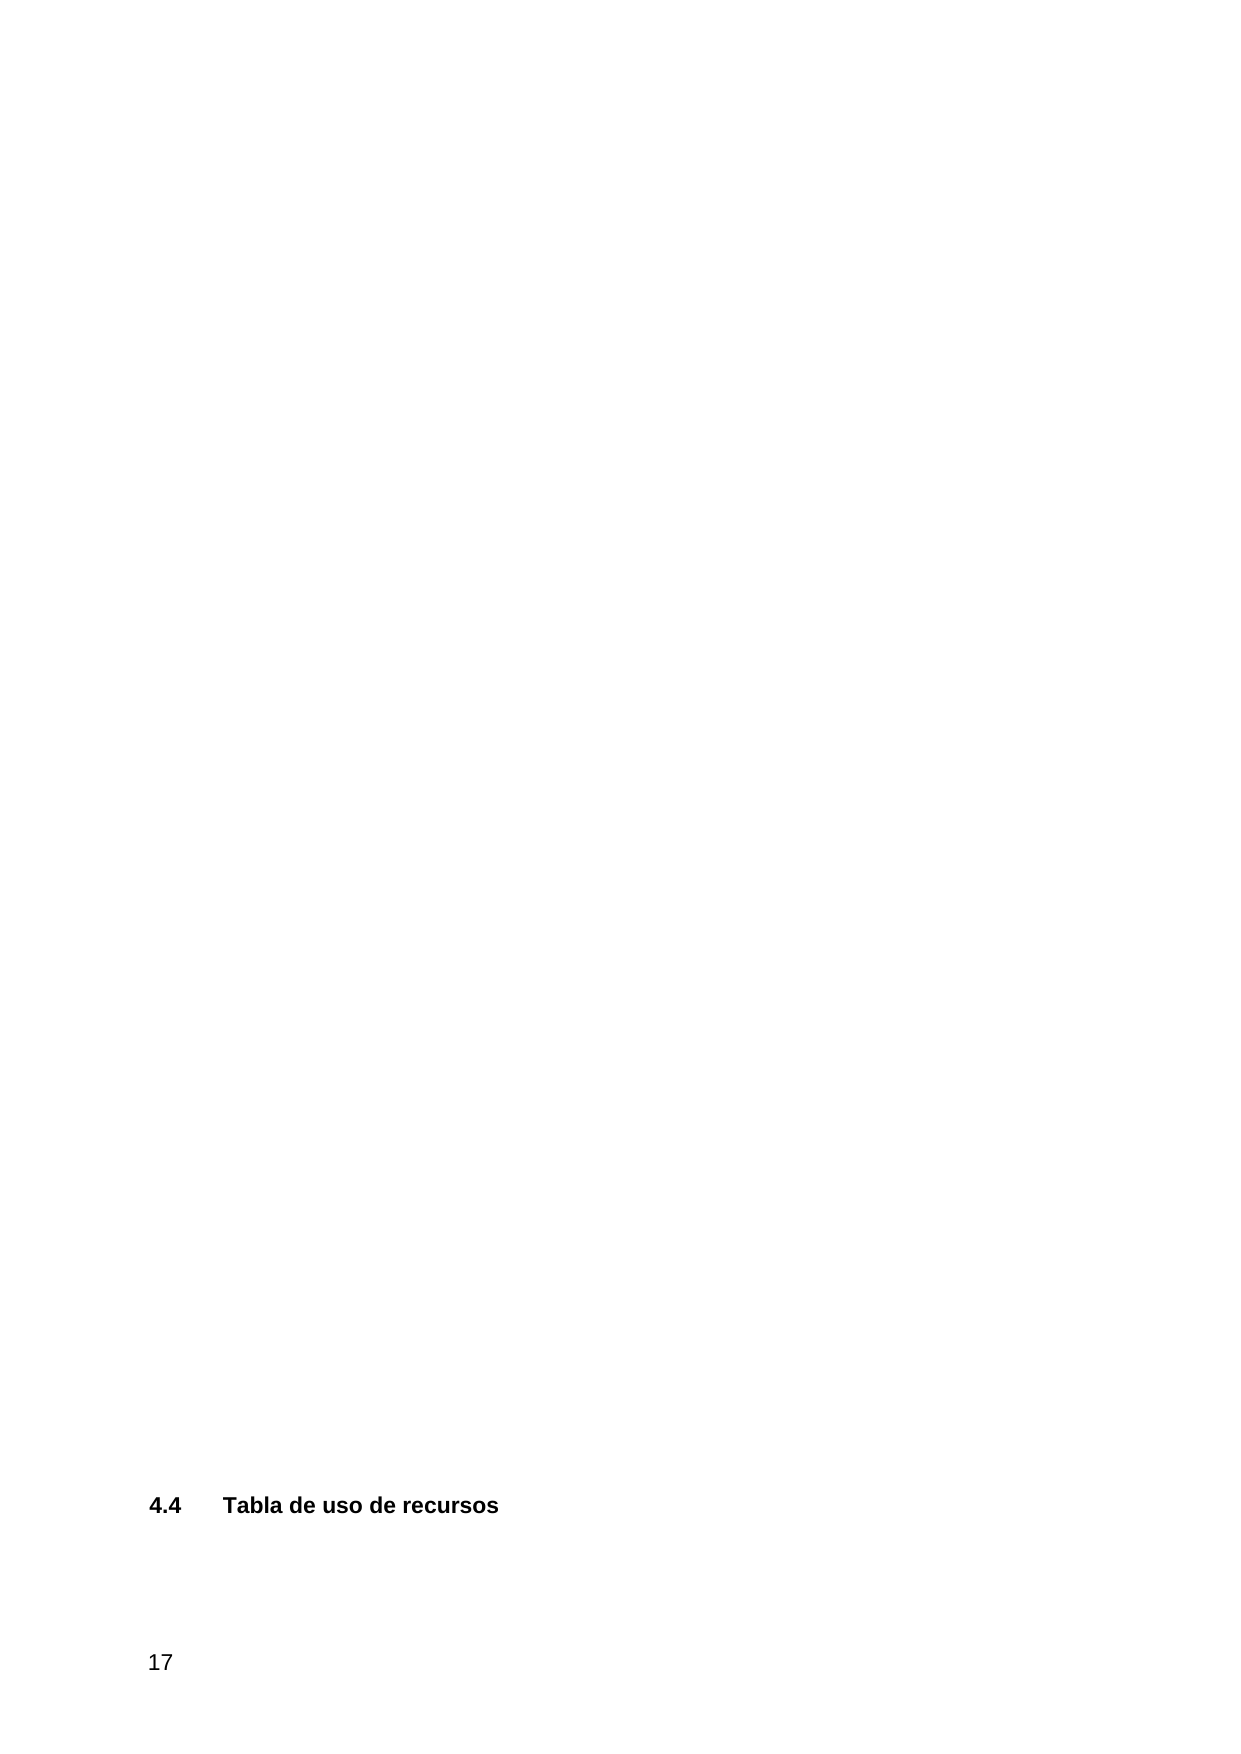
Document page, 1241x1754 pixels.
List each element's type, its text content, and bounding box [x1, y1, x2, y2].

text 4.4 Tabla de uso de recursos [148, 1492, 1094, 1518]
